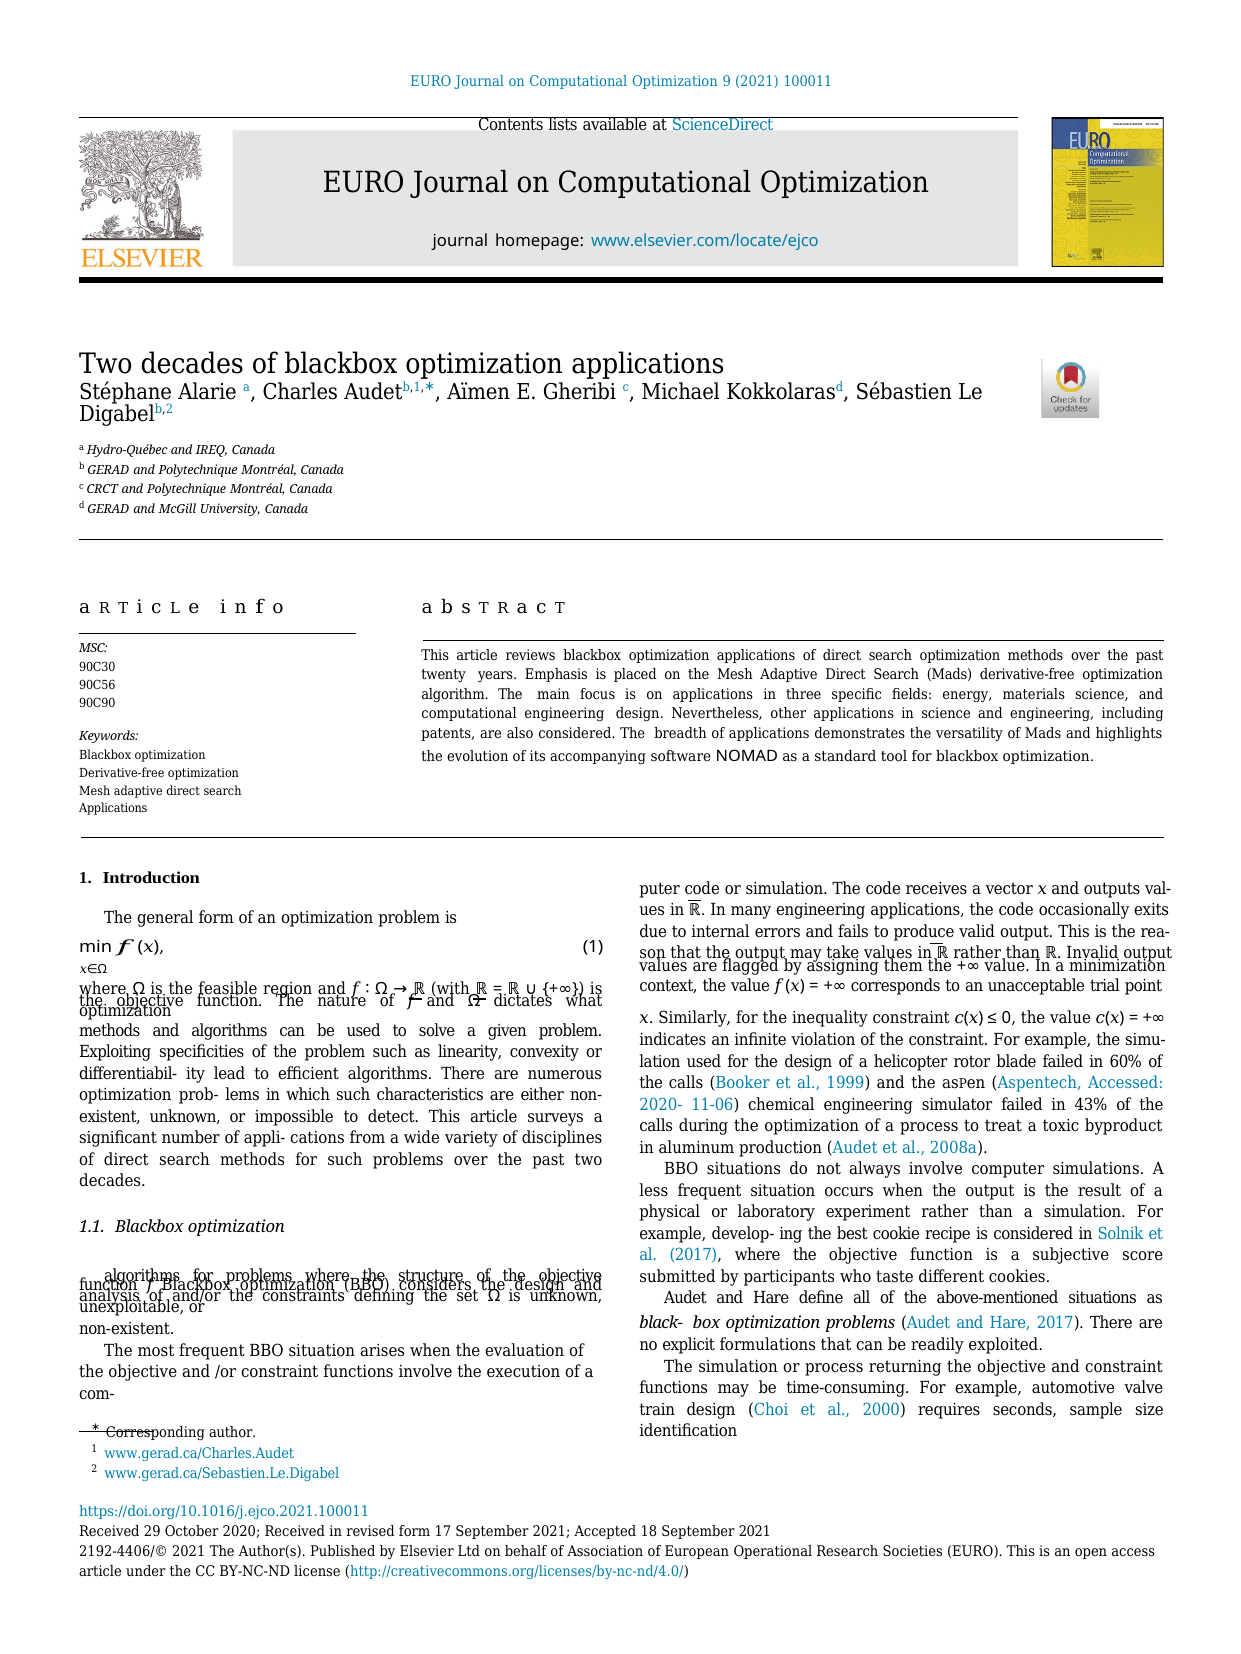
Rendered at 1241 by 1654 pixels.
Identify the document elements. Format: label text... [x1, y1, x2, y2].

picture [445, 1568, 451, 1576]
text 𝑥∈Ω [79, 959, 607, 977]
picture [78, 130, 204, 267]
picture [441, 75, 449, 82]
text context, the value 𝑓 (𝑥) = +∞ corresponds to an unacceptable trial point [639, 974, 1188, 996]
text c CRCT and Polytechnique Montréal, Canada [79, 480, 1188, 498]
picture [729, 118, 735, 128]
text The most frequent BBO situation arises when the evaluation of the objective and /or constraint functions involve the execution of a com- [79, 1341, 603, 1403]
text methods and algorithms can be used to solve a given problem. Exploiting specificities of the problem such as linearity, convexity or differentiabil- ity lead to eﬃcient algorithms. There are numerous optimization prob- lems in which such characteristics are either non-existent, unknown, or impossible to detect. This article surveys a significant number of appli- cations from a wide variety of disciplines of direct search methods for such problems over the past two decades. [79, 1021, 603, 1190]
text MSC: [79, 639, 249, 656]
picture [679, 1565, 683, 1577]
picture [335, 1467, 339, 1478]
text due to internal errors and fails to produce valid output. This is the rea- son that the output may take values in ℝ rather than ℝ. Invalid output [639, 922, 1177, 962]
picture [485, 1568, 491, 1576]
picture [555, 1568, 561, 1576]
picture [93, 1506, 104, 1517]
text puter code or simulation. The code receives a vector 𝑥 and outputs val- [639, 868, 1188, 901]
picture [238, 1450, 244, 1458]
picture [255, 1449, 261, 1458]
picture [250, 1470, 256, 1478]
text 𝑥. Similarly, for the inequality constraint 𝑐(𝑥) ≤ 0, the value 𝑐(𝑥) = +∞ [639, 996, 1188, 1031]
picture [197, 1447, 201, 1459]
picture [534, 1565, 541, 1577]
picture [218, 1467, 226, 1475]
picture [742, 75, 747, 84]
picture [336, 1505, 343, 1513]
text Received 29 October 2020; Received in revised form 17 September 2021; Accepted 18 September 2021 [79, 1523, 1188, 1540]
text 90C30 [79, 660, 249, 674]
picture [414, 382, 419, 391]
text 2 www.gerad.ca/Sebastien.Le.Digabel [91, 1463, 607, 1482]
picture [290, 1467, 296, 1476]
picture [254, 1508, 258, 1519]
picture [459, 1568, 470, 1576]
text a Hydro-Québec and IREQ, Canada [79, 441, 1188, 458]
picture [759, 75, 764, 84]
picture [703, 121, 709, 128]
picture [1068, 1075, 1074, 1086]
picture [386, 1565, 390, 1577]
text d GERAD and McGill University, Canada [79, 500, 1188, 517]
picture [154, 403, 161, 411]
text 1 www.gerad.ca/Charles.Audet [91, 1442, 607, 1461]
picture [723, 75, 729, 86]
picture [160, 1508, 167, 1514]
picture [167, 1508, 174, 1519]
text Audet and Hare define all of the above-mentioned situations as black- box optimization problems (Audet and Hare, 2017). There are no explicit formulations that can be readily exploited. [639, 1288, 1163, 1354]
text ues in ℝ. In many engineering applications, the code occasionally exits [639, 901, 1188, 919]
text Keywords: [79, 727, 249, 744]
text where Ω is the feasible region and 𝑓 ∶ Ω → ℝ (with ℝ = ℝ ∪ {+∞}) is the objective function. The nature of 𝑓 and Ω dictates what optimization [79, 986, 603, 1021]
text This article reviews blackbox optimization applications of direct search optimization methods over the past twenty years. Emphasis is placed on the Mesh Adaptive Direct Search (Mads) derivative-free optimization algorithm. The main focus is on applications in three specific fields: energy, materials science, and computational engineering design. Nevertheless, other applications in science and engineering, including patents, are also considered. The breadth of applications demonstrates the versatility of Mads and highlights the evolution of its accompanying software NOMAD as a standard tool for blackbox optimization. [421, 647, 1164, 766]
picture [593, 78, 598, 86]
picture [836, 381, 842, 391]
picture [172, 1467, 178, 1478]
picture [568, 78, 573, 86]
picture [653, 1565, 657, 1577]
picture [998, 1079, 1004, 1086]
picture [369, 1568, 377, 1573]
picture [328, 1470, 334, 1478]
picture [692, 76, 698, 86]
picture [1121, 1230, 1127, 1237]
text EURO Journal on Computational Optimization 9 (2021) 100011 [58, 73, 1184, 90]
text b GERAD and Polytechnique Montréal, Canada [79, 461, 1188, 478]
picture [197, 1467, 201, 1479]
text indicates an infinite violation of the constraint. For example, the simu- [639, 1031, 1188, 1049]
picture [327, 1505, 333, 1513]
picture [422, 75, 429, 86]
text ∗ Corresponding author. [91, 1419, 607, 1441]
text Stéphane Alarie a, Charles Audetb,1,∗, Aïmen E. Gheribi c, Michael Kokkolarasd, Sébastien Le Digabelb,2 [79, 379, 1012, 427]
picture [527, 1568, 534, 1579]
picture [481, 78, 488, 84]
picture [651, 76, 657, 86]
picture [592, 1565, 599, 1577]
text Blackbox optimization Derivative-free optimization Mesh adaptive direct search Applications [79, 748, 245, 816]
picture [1051, 117, 1164, 267]
picture [833, 1144, 839, 1151]
text BBO situations do not always involve computer simulations. A less frequent situation occurs when the output is the result of a physical or laboratory experiment rather than a simulation. For example, develop- ing the best cookie recipe is considered in Solnik et al. (2017), where the objective function is a subjective score submitted by participants who taste different cookies. [639, 1159, 1163, 1286]
text 90C56 [79, 678, 249, 692]
picture [350, 1565, 356, 1574]
picture [1041, 359, 1100, 418]
text non-existent. [79, 1319, 607, 1338]
text https://doi.org/10.1016/j.ejco.2021.100011 [79, 1503, 1188, 1520]
picture [1156, 1228, 1162, 1239]
text a r t i c l e i n f o a b s t r a c t [79, 596, 1188, 618]
picture [289, 1505, 296, 1513]
text The simulation or process returning the objective and constraint functions may be time-consuming. For example, automotive valve train design (Choi et al., 2000) requires seconds, sample size identification [639, 1357, 1163, 1440]
picture [1035, 1079, 1041, 1086]
picture [907, 1319, 913, 1326]
picture [189, 1505, 195, 1513]
picture [275, 1447, 280, 1456]
list Blackbox optimization [79, 1214, 607, 1237]
text algorithms for problems where the structure of the objective function 𝑓 Blackbox optimization (BBO) considers the design and analysis of and/or the constraints defining the set Ω is unknown, unexploitable, or [79, 1274, 603, 1316]
text The general form of an optimization problem is [104, 911, 607, 927]
text 90C90 [79, 696, 249, 710]
picture [636, 1568, 643, 1576]
picture [763, 1079, 769, 1086]
picture [211, 1470, 217, 1478]
picture [857, 1140, 861, 1151]
picture [519, 1568, 525, 1576]
picture [382, 1565, 386, 1577]
picture [509, 78, 515, 86]
picture [150, 1450, 156, 1458]
text lation used for the design of a helicopter rotor blade failed in 60% of the calls (Booker et al., 1999) and the aspen (Aspentech, Accessed: 2020- 11-06) chemical engineering simulator failed in 43% of the calls during the optimization of a process to treat a toxic byproduct in aluminum production (Audet et al., 2008a). [639, 1052, 1163, 1157]
text min 𝑓 (𝑥), (1) [79, 927, 607, 959]
picture [817, 75, 821, 86]
text Two decades of blackbox optimization applications [79, 353, 1188, 378]
picture [227, 1470, 233, 1478]
picture [150, 1470, 156, 1478]
picture [172, 1447, 178, 1458]
subtitle Introduction [79, 868, 607, 887]
text 2192-4406/© 2021 The Author(s). Published by Elsevier Ltd on behalf of Association of European Operational Research Societies (EURO). This is an open access article under the CC BY-NC-ND license (http://creativecommons.org/licenses/by-nc-nd/4.0/) [79, 1543, 1185, 1580]
picture [288, 1448, 293, 1458]
picture [362, 1566, 368, 1576]
picture [825, 75, 829, 86]
picture [578, 1568, 584, 1576]
picture [419, 1566, 424, 1576]
picture [623, 75, 627, 86]
picture [616, 78, 622, 86]
picture [559, 78, 566, 89]
